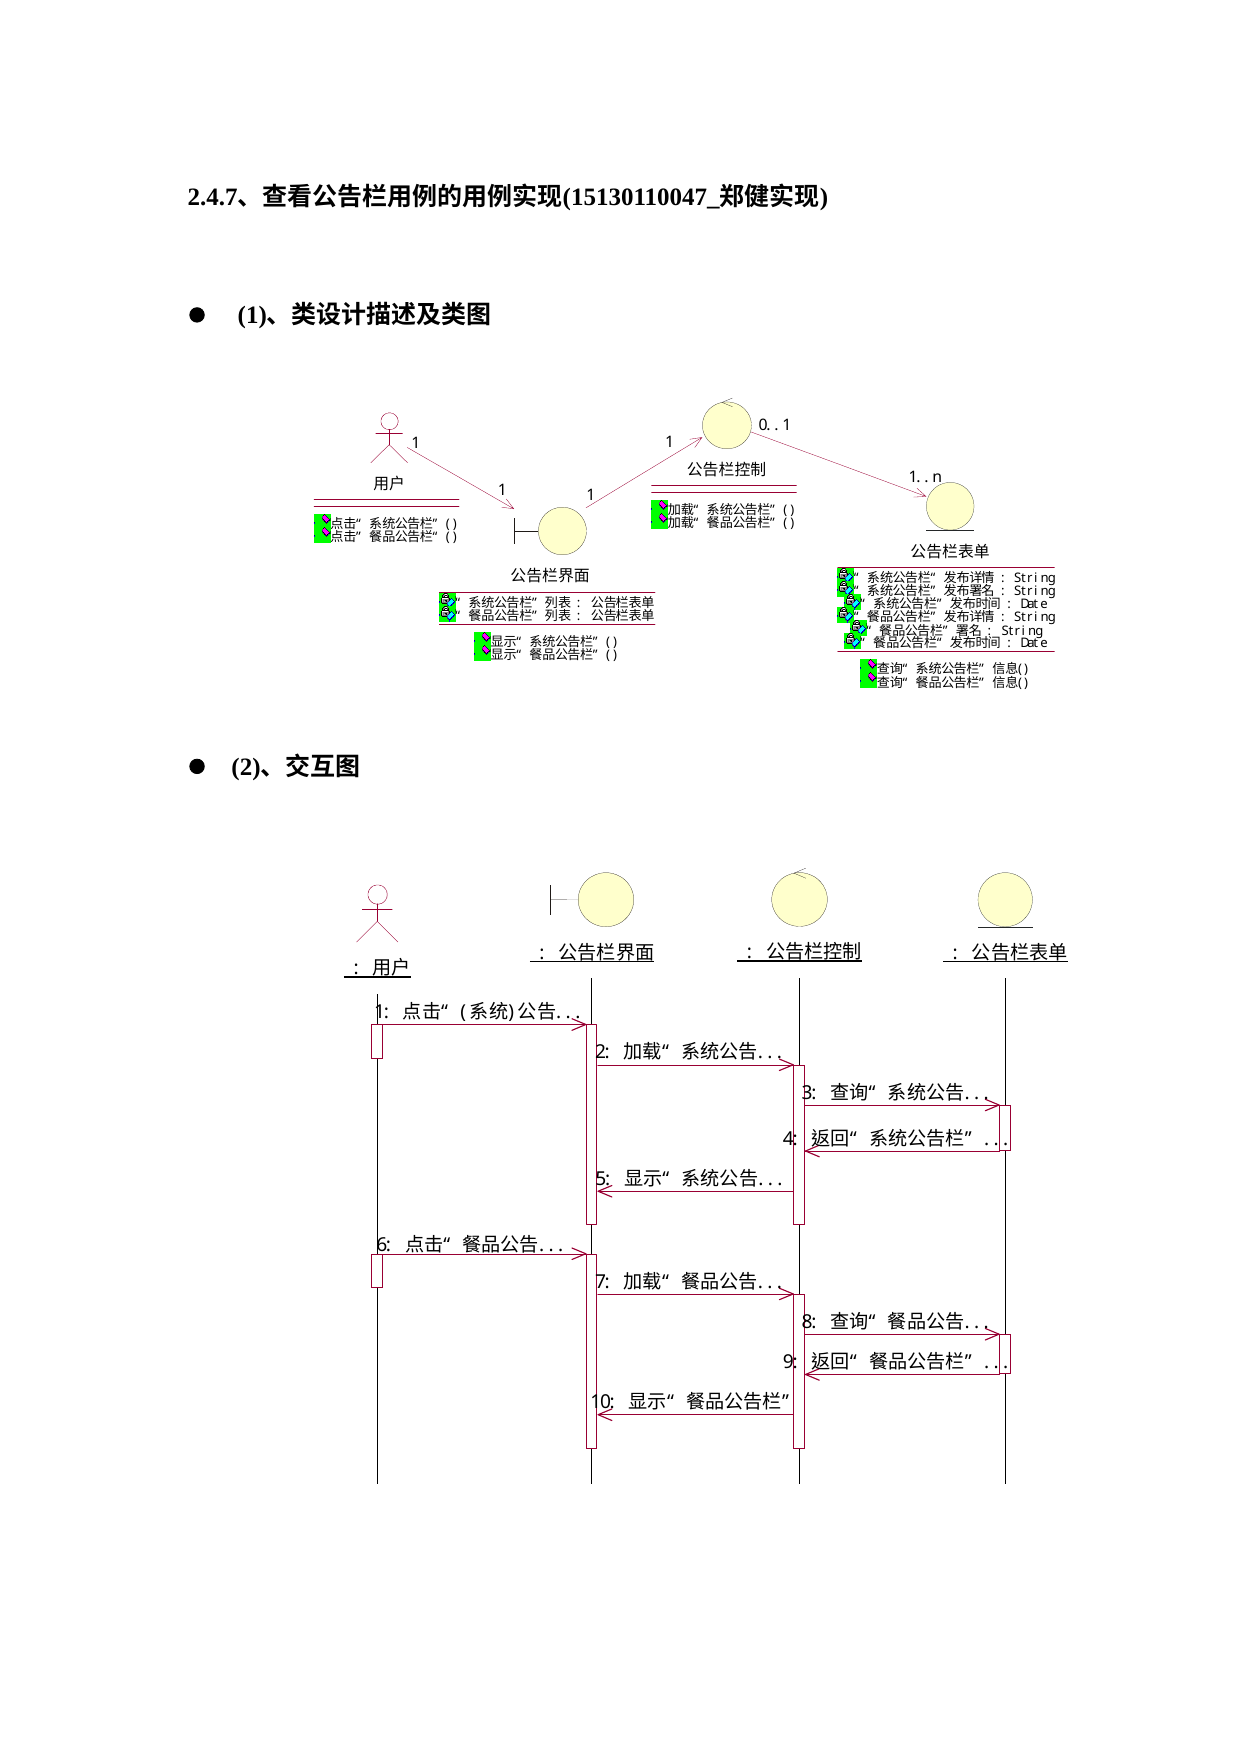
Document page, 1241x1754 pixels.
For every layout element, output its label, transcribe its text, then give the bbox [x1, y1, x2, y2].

list (2)、交互图 [187, 732, 1053, 797]
subtitle 2.4.7、查看公告栏用例的用例实现(15130110047_郑健实现) [187, 162, 1053, 227]
list (1)、类设计描述及类图 [187, 281, 1053, 346]
